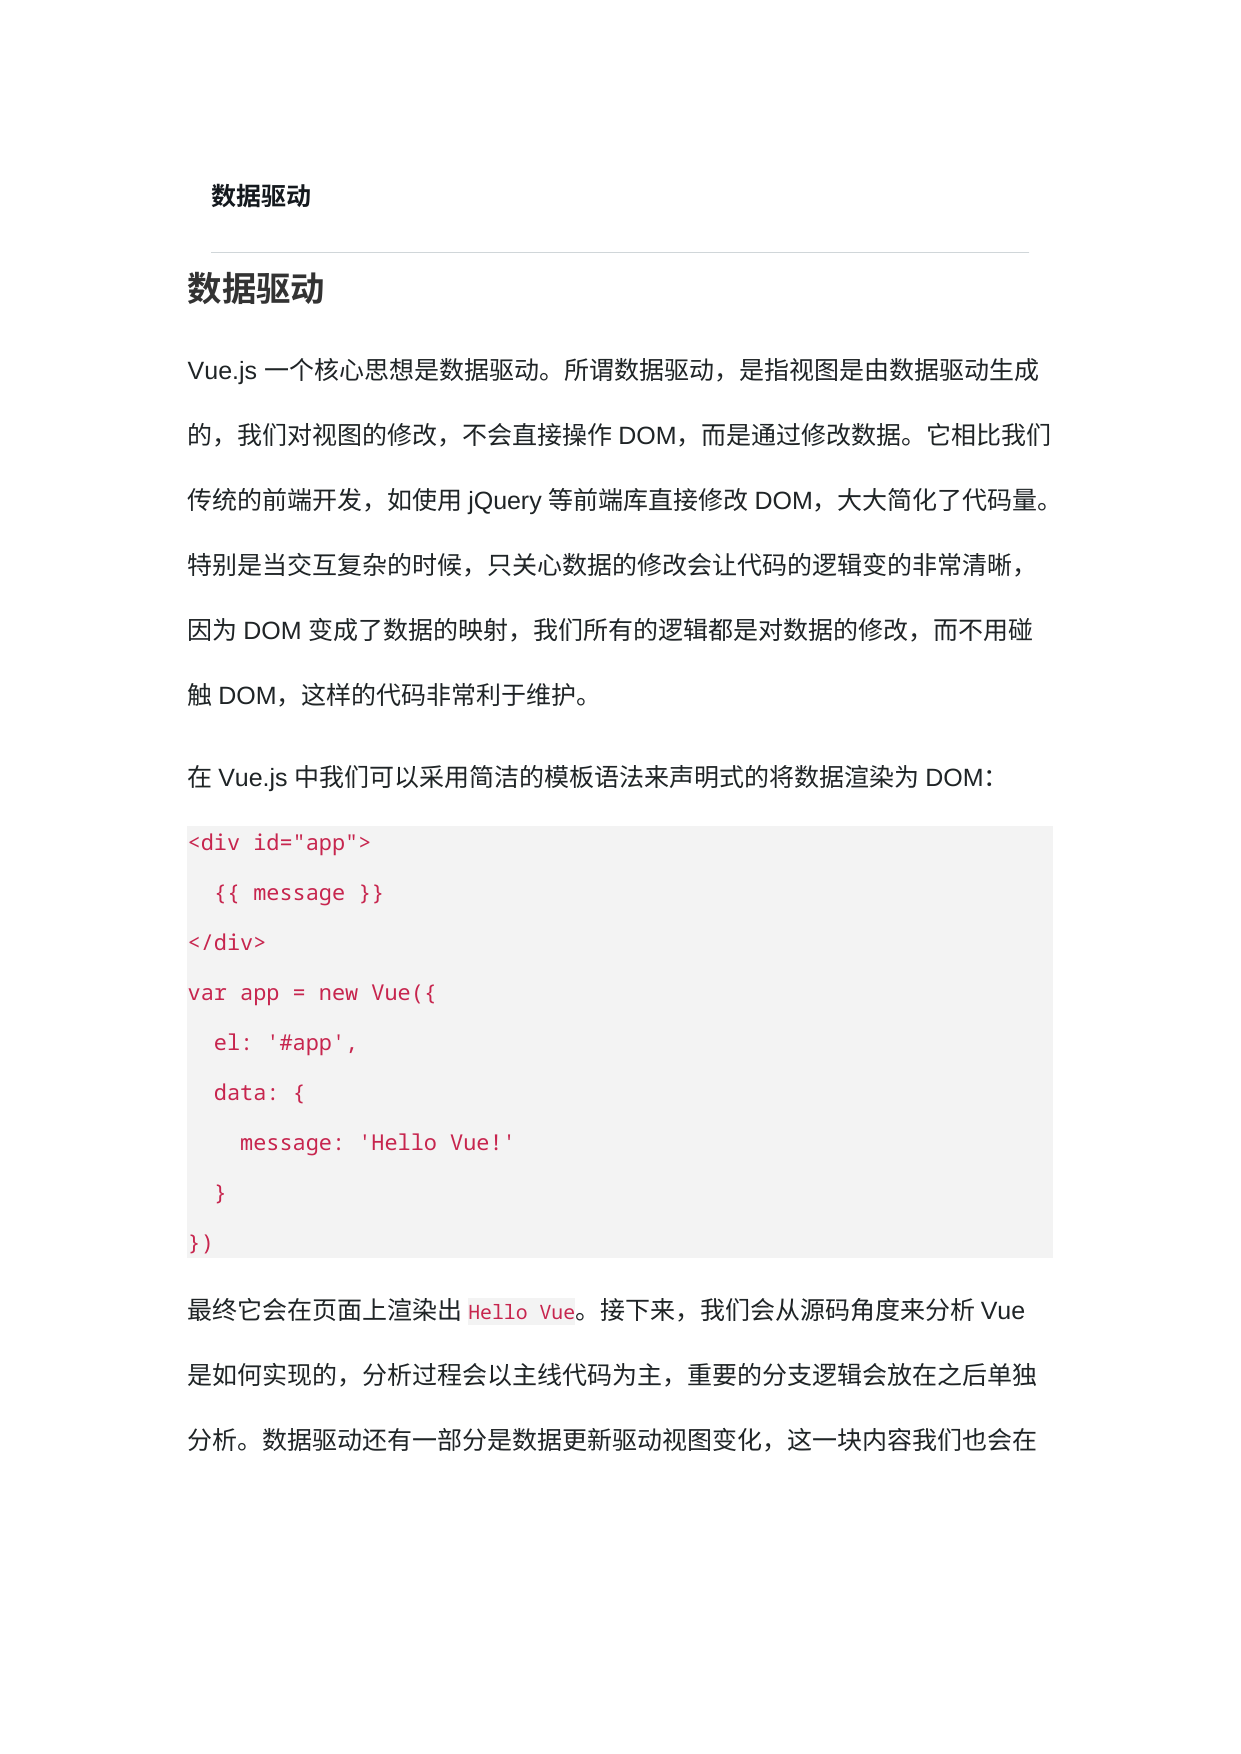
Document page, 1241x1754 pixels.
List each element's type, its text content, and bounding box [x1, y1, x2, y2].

text message: 'Hello Vue!' [187, 1126, 1053, 1158]
text </div> [187, 926, 1053, 958]
text } [187, 1176, 1053, 1208]
text var app = new Vue({ [187, 976, 1053, 1008]
text el: '#app', [187, 1026, 1053, 1058]
subtitle 数据驱动 [211, 162, 1029, 252]
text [187, 1276, 1053, 1471]
subtitle 数据驱动 [187, 253, 1053, 318]
text }) [187, 1226, 1053, 1258]
text Vue.js 一个核心思想是数据驱动。所谓数据驱动，是指视图是由数据驱动生成的，我们对视图的修改，不会直接操作 DOM，而是通过修改数据。它相比我们传统的前端开发，如使用 jQuery 等前端库直接修改 DOM，大大简化了代码量。特别是当交互复杂的时候，只关心数据的修改会让代码的逻辑变的非常清晰，因为 DOM 变成了数据的映射，我们所有的逻辑都是对数据的修改，而不用碰触 DOM，这样的代码非常利于维护。 [187, 336, 1053, 726]
text {{ message }} [187, 876, 1053, 908]
text 在 Vue.js 中我们可以采用简洁的模板语法来声明式的将数据渲染为 DOM： [187, 743, 1053, 808]
text data: { [187, 1076, 1053, 1108]
text <div id="app"> [187, 826, 1053, 858]
